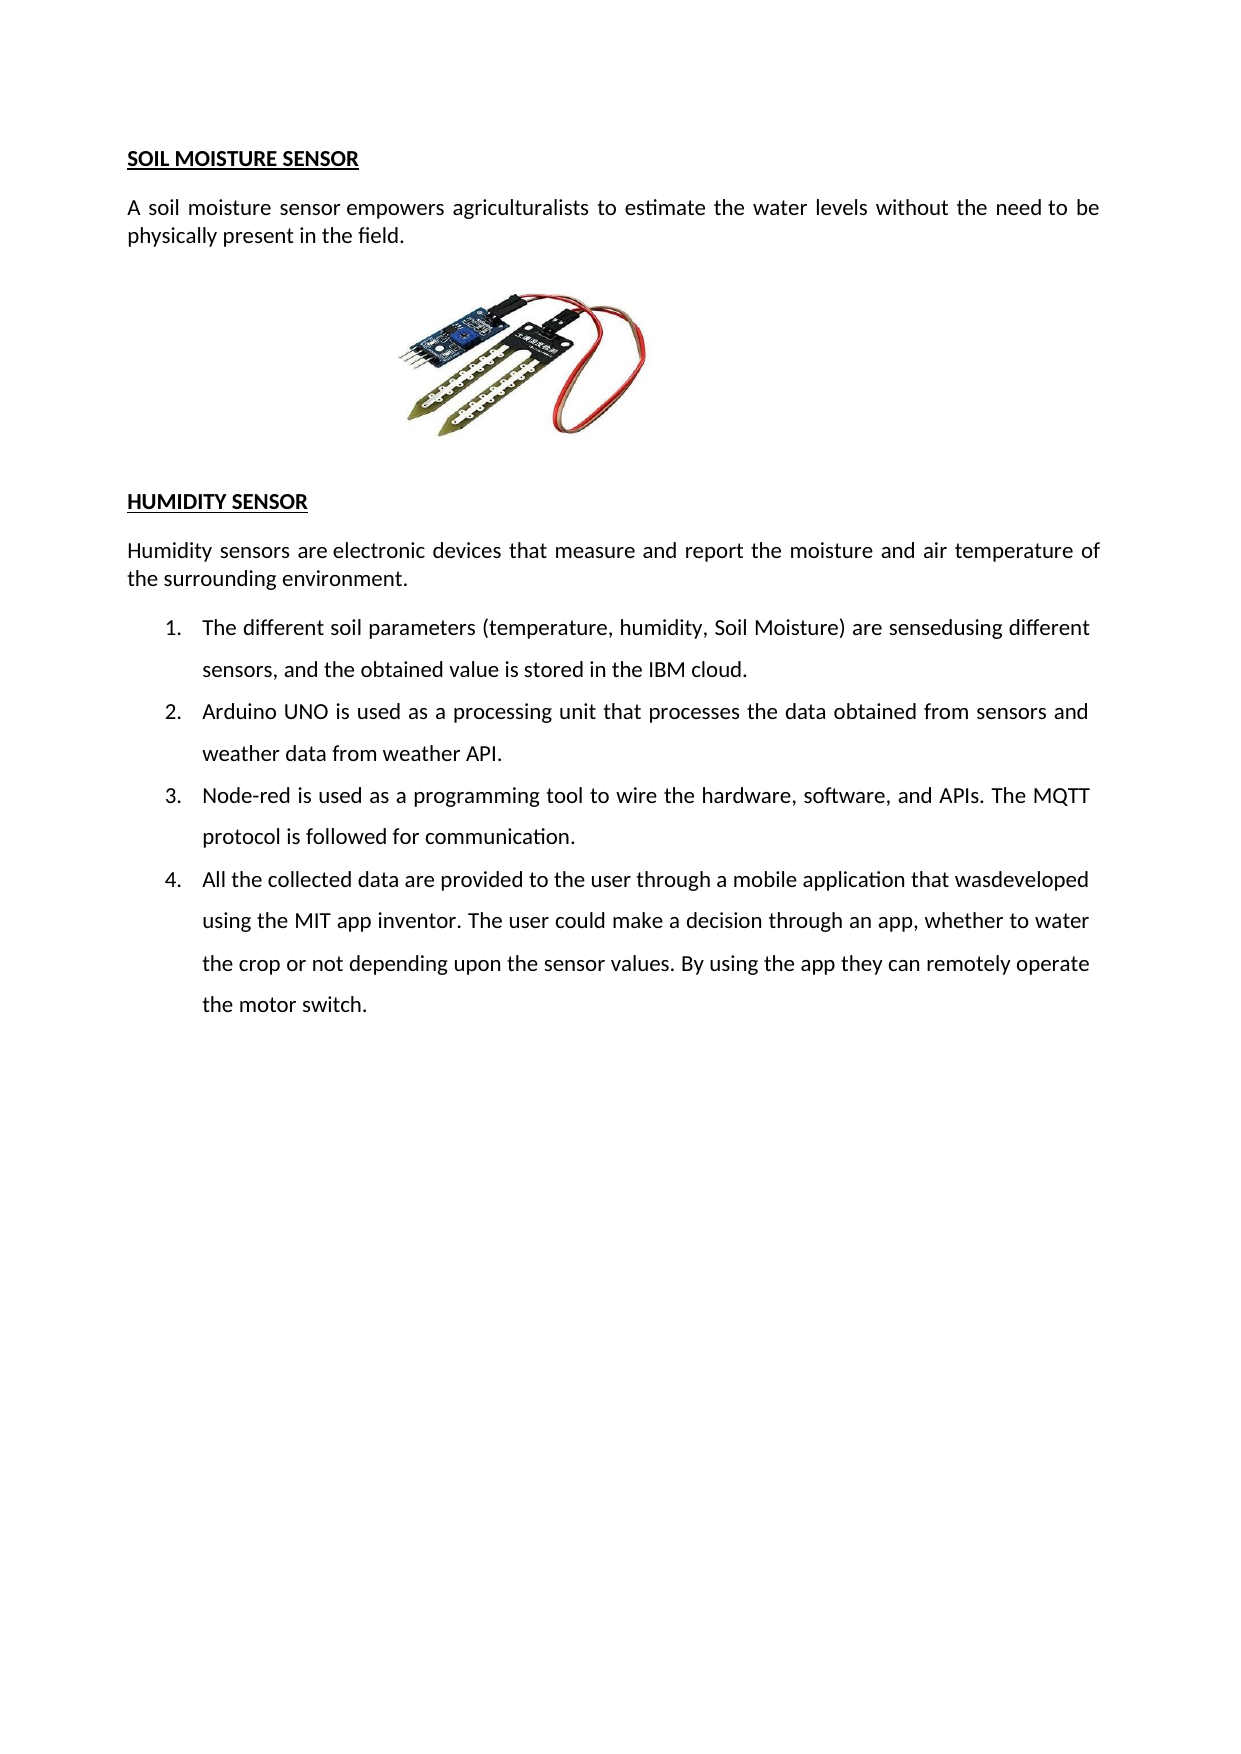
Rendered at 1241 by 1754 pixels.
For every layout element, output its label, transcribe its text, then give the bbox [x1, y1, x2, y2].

list Node-red is used as a programming tool to wire the hardware, software, and APIs. The MQTT protocol is followed for communication. [164, 781, 1092, 850]
picture [397, 287, 654, 439]
text A soil moisture sensor empowers agriculturalists to estimate the water levels without the need to be physically present in the field. [127, 193, 1115, 249]
list The different soil parameters (temperature, humidity, Soil Moisture) are sensedusing different sensors, and the obtained value is stored in the IBM cloud. [164, 613, 1092, 683]
list All the collected data are provided to the user through a mobile application that wasdeveloped using the MIT app inventor. The user could make a decision through an app, whether to water the crop or not depending upon the sensor values. By using the app they can remotely operate the motor switch. [164, 865, 1092, 1019]
text Humidity sensors are electronic devices that measure and report the moisture and air temperature of the surrounding environment. [127, 536, 1115, 592]
subtitle SOIL MOISTURE SENSOR [127, 144, 1115, 172]
list Arduino UNO is used as a processing unit that processes the data obtained from sensors and weather data from weather API. [164, 697, 1091, 767]
subtitle HUMIDITY SENSOR [127, 487, 1115, 516]
